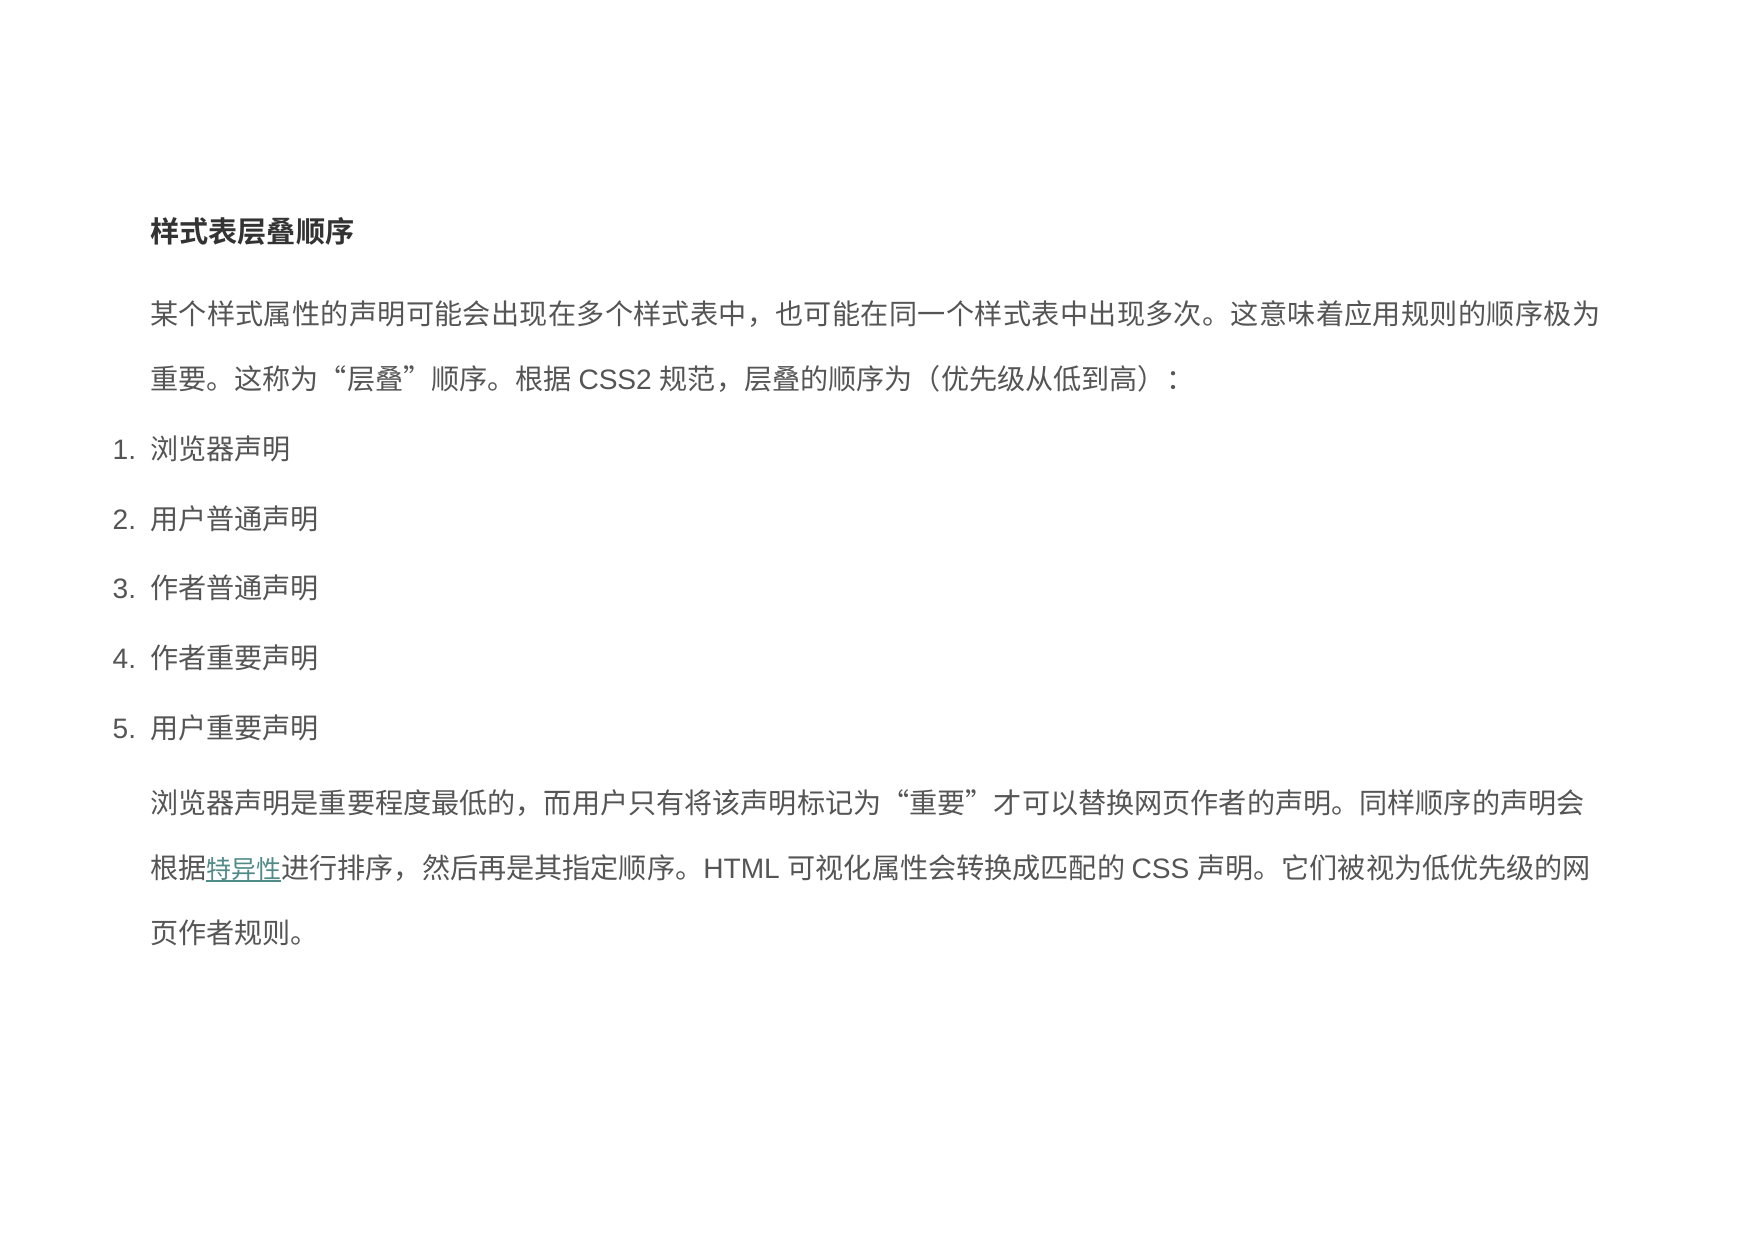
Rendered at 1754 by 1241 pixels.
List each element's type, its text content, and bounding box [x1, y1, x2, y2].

text 某个样式属性的声明可能会出现在多个样式表中，也可能在同一个样式表中出现多次。这意味着应用规则的顺序极为重要。这称为“层叠”顺序。根据 CSS2 规范，层叠的顺序为（优先级从低到高）： [150, 280, 1604, 410]
list 浏览器声明 [112, 415, 1604, 480]
list 作者普通声明 [112, 554, 1604, 619]
list 作者重要声明 [112, 624, 1604, 689]
subtitle 样式表层叠顺序 [150, 198, 1604, 263]
list 用户普通声明 [112, 484, 1604, 549]
list 用户重要声明 [112, 693, 1604, 758]
text 浏览器声明是重要程度最低的，而用户只有将该声明标记为“重要”才可以替换网页作者的声明。同样顺序的声明会根据特异性进行排序，然后再是其指定顺序。HTML 可视化属性会转换成匹配的 CSS 声明。它们被视为低优先级的网页作者规则。 [150, 768, 1604, 963]
